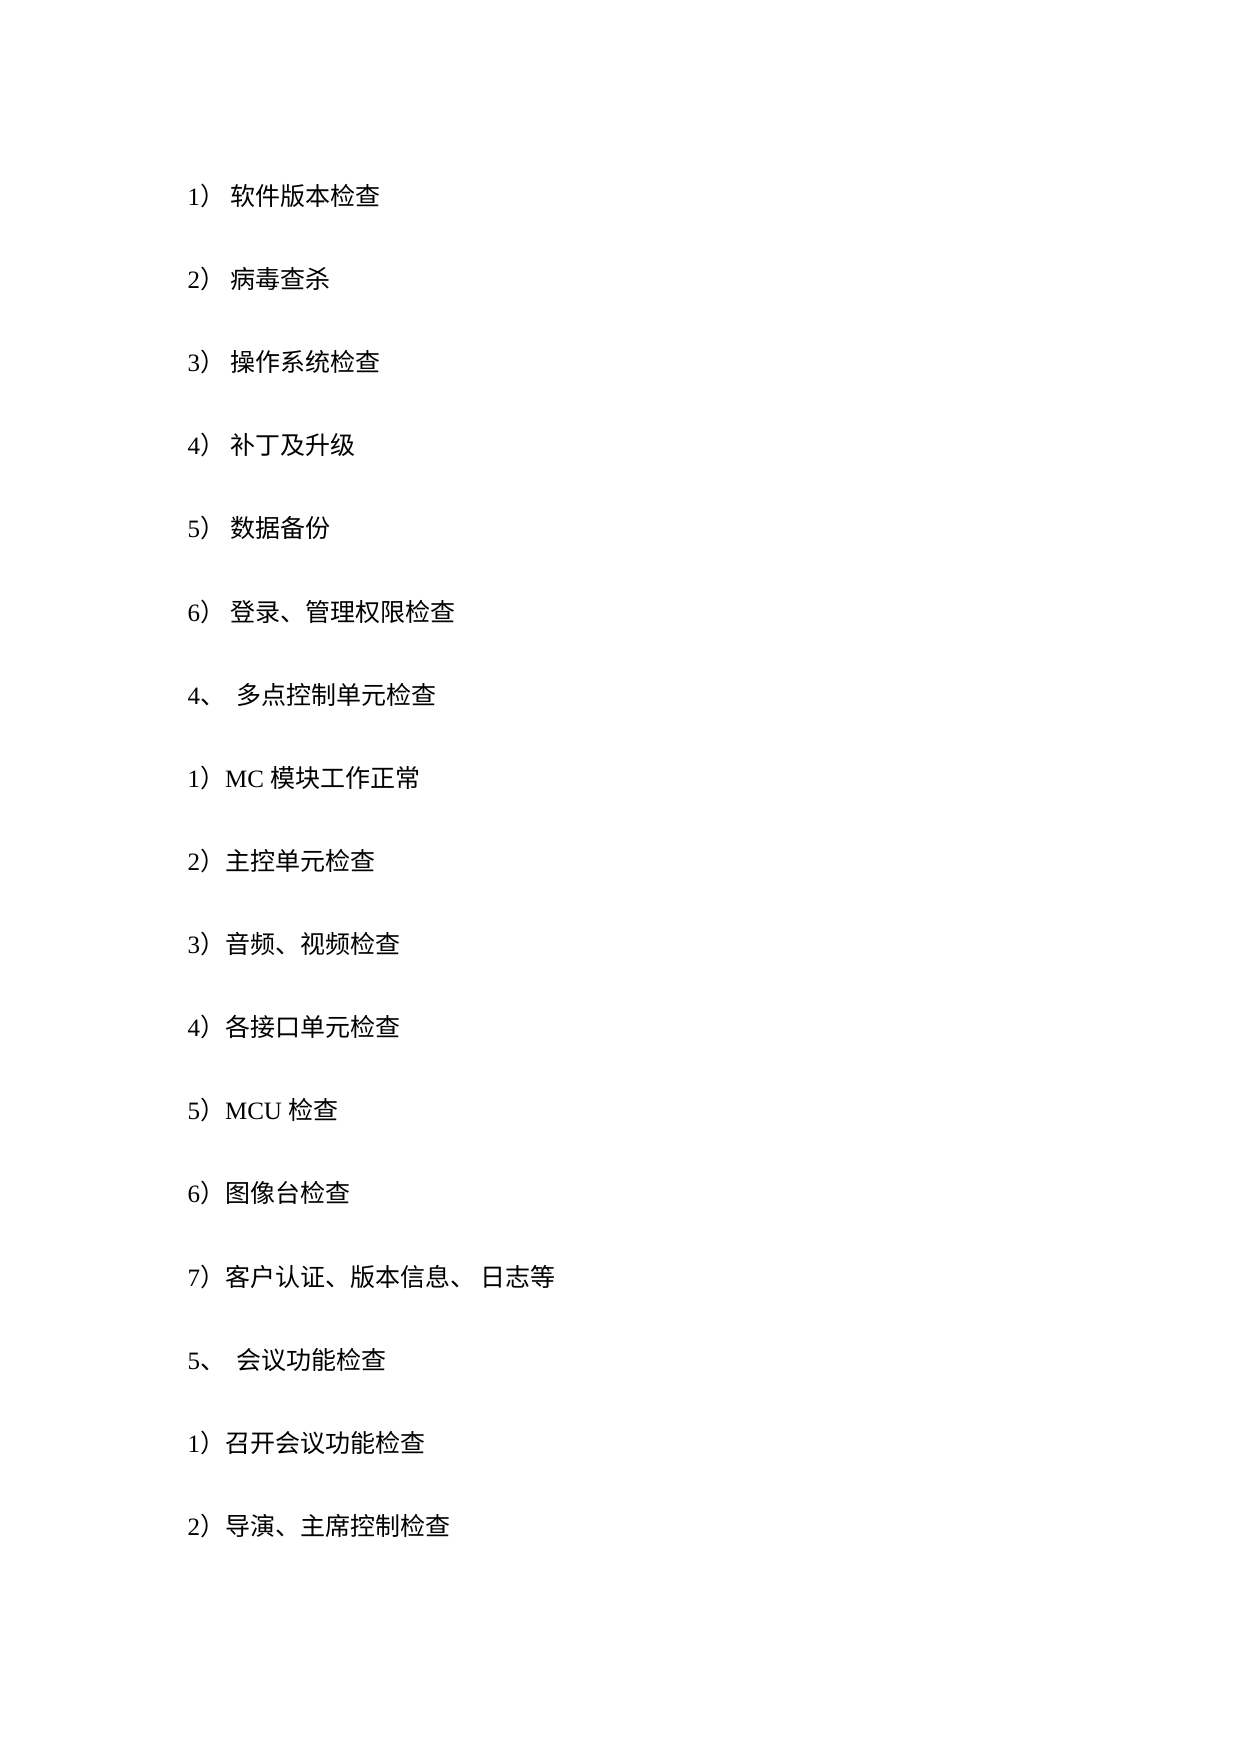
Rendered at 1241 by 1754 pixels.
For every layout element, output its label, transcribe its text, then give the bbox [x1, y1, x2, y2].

text 6）图像台检查 [187, 1159, 1053, 1224]
text 5） 数据备份 [187, 494, 1053, 559]
text 1）MC 模块工作正常 [187, 744, 1053, 809]
text 3） 操作系统检查 [187, 328, 1053, 393]
text 3）音频、视频检查 [187, 910, 1053, 975]
text 1） 软件版本检查 [187, 162, 1053, 227]
text 4）各接口单元检查 [187, 993, 1053, 1058]
text 5）MCU 检查 [187, 1076, 1053, 1141]
text 6） 登录、管理权限检查 [187, 578, 1053, 643]
text 2）导演、主席控制检查 [187, 1492, 1053, 1557]
text 5、 会议功能检查 [187, 1326, 1053, 1391]
text 4） 补丁及升级 [187, 411, 1053, 476]
text 4、 多点控制单元检查 [187, 661, 1053, 726]
text 7）客户认证、版本信息、 日志等 [187, 1243, 1053, 1308]
text 2） 病毒查杀 [187, 245, 1053, 310]
text 1）召开会议功能检查 [187, 1409, 1053, 1474]
text 2）主控单元检查 [187, 827, 1053, 892]
